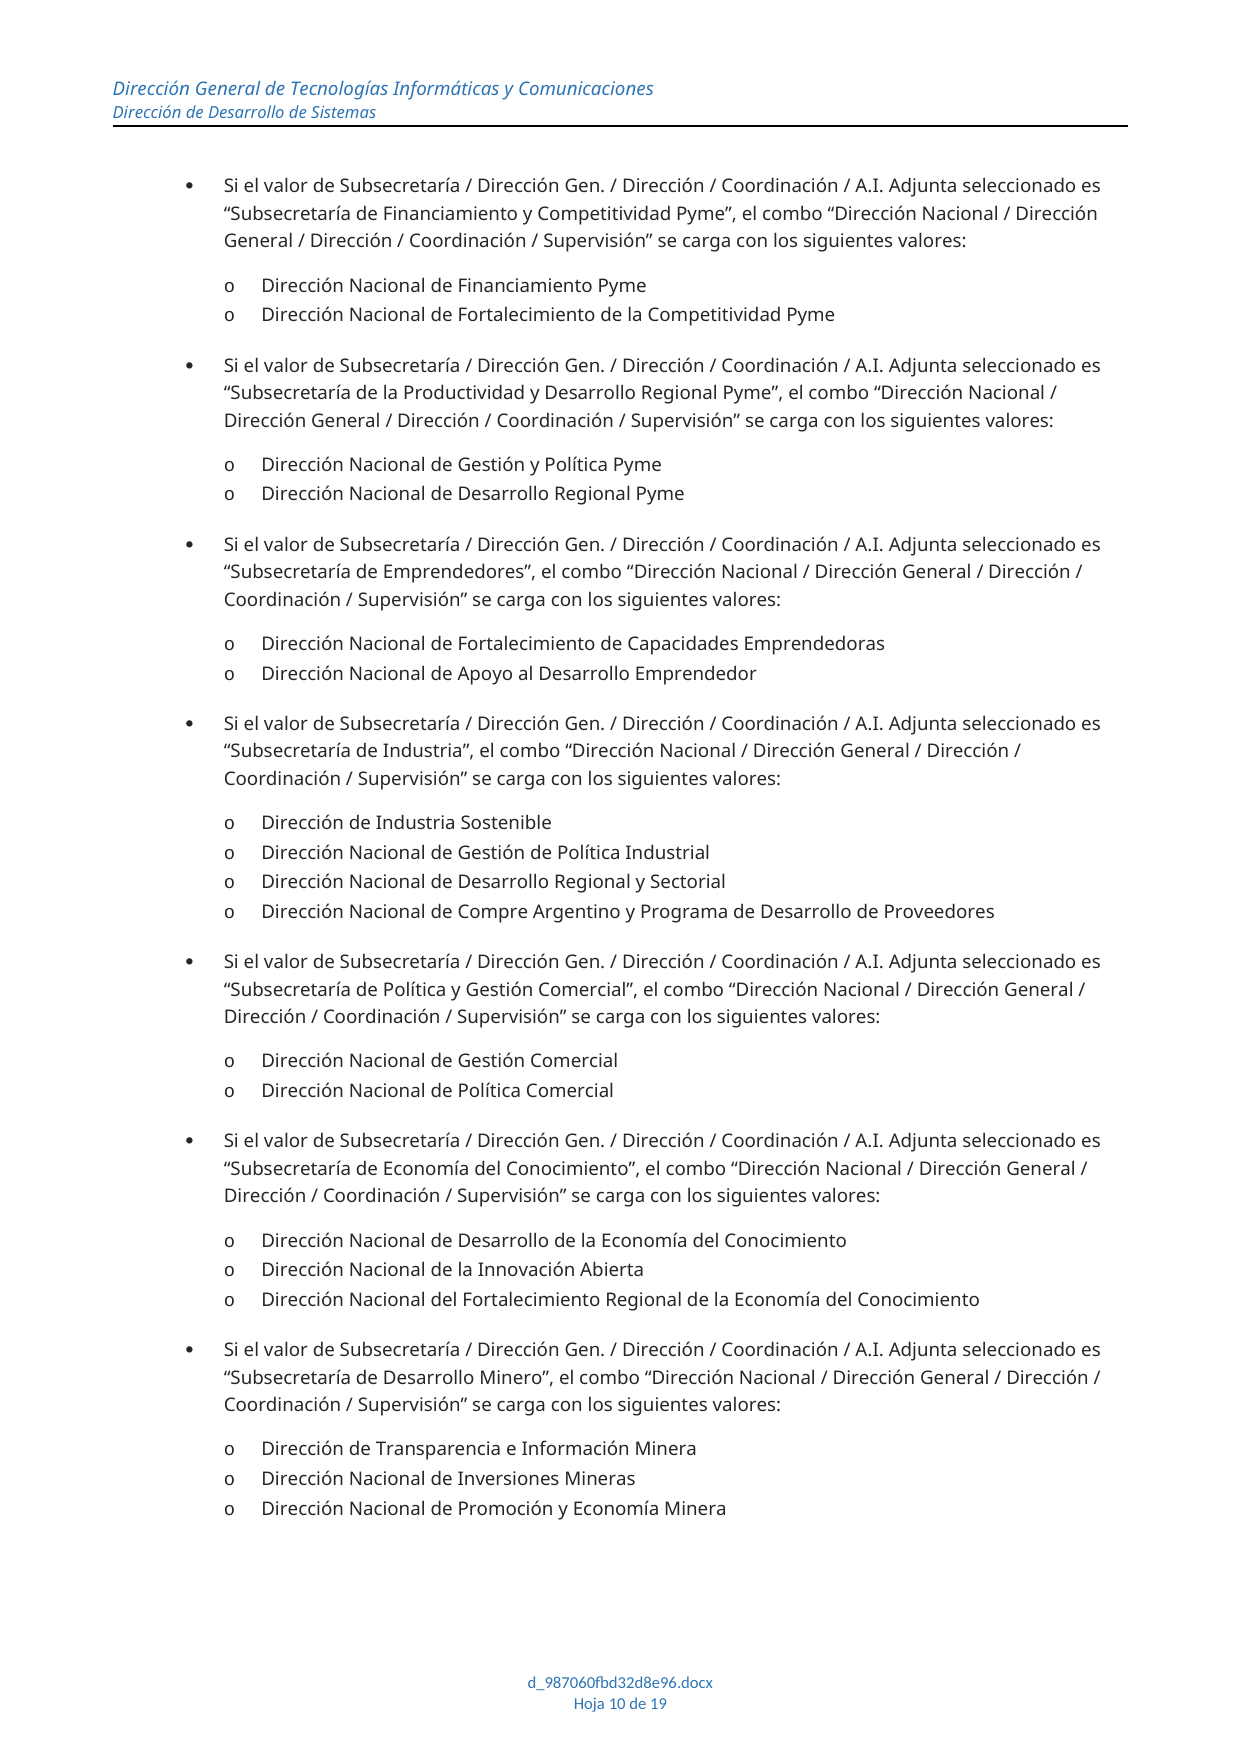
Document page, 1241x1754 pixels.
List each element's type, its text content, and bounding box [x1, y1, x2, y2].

list Dirección de Transparencia e Información Minera [224, 1436, 1128, 1461]
list Dirección de Industria Sostenible [224, 809, 1128, 835]
list Dirección Nacional de Política Comercial [224, 1077, 1128, 1103]
list Dirección Nacional de Gestión de Política Industrial [224, 839, 1128, 865]
list Dirección Nacional de Desarrollo Regional y Sectorial [224, 868, 1128, 894]
list Dirección Nacional de Fortalecimiento de Capacidades Emprendedoras [224, 630, 1128, 656]
list Dirección Nacional de Apoyo al Desarrollo Emprendedor [224, 660, 1128, 686]
list Dirección Nacional de la Innovación Abierta [224, 1256, 1128, 1282]
list Dirección Nacional de Desarrollo Regional Pyme [224, 481, 1128, 506]
list Si el valor de Subsecretaría / Dirección Gen. / Dirección / Coordinación / A.I. Adjunta seleccionado es “Subsecretaría de Desarrollo Minero”, el combo “Dirección Nacional / Dirección General / Dirección / Coordinación / Supervisión” se carga con los siguientes valores: [186, 1336, 1128, 1417]
list Dirección Nacional del Fortalecimiento Regional de la Economía del Conocimiento [224, 1286, 1128, 1312]
list Si el valor de Subsecretaría / Dirección Gen. / Dirección / Coordinación / A.I. Adjunta seleccionado es “Subsecretaría de Emprendedores”, el combo “Dirección Nacional / Dirección General / Dirección / Coordinación / Supervisión” se carga con los siguientes valores: [186, 531, 1128, 612]
list Si el valor de Subsecretaría / Dirección Gen. / Dirección / Coordinación / A.I. Adjunta seleccionado es “Subsecretaría de Economía del Conocimiento”, el combo “Dirección Nacional / Dirección General / Dirección / Coordinación / Supervisión” se carga con los siguientes valores: [186, 1128, 1128, 1208]
list Si el valor de Subsecretaría / Dirección Gen. / Dirección / Coordinación / A.I. Adjunta seleccionado es “Subsecretaría de Política y Gestión Comercial”, el combo “Dirección Nacional / Dirección General / Dirección / Coordinación / Supervisión” se carga con los siguientes valores: [186, 948, 1128, 1029]
list Dirección Nacional de Gestión y Política Pyme [224, 451, 1128, 477]
list Si el valor de Subsecretaría / Dirección Gen. / Dirección / Coordinación / A.I. Adjunta seleccionado es “Subsecretaría de Financiamiento y Competitividad Pyme”, el combo “Dirección Nacional / Dirección General / Dirección / Coordinación / Supervisión” se carga con los siguientes valores: [186, 173, 1128, 253]
list Si el valor de Subsecretaría / Dirección Gen. / Dirección / Coordinación / A.I. Adjunta seleccionado es “Subsecretaría de Industria”, el combo “Dirección Nacional / Dirección General / Dirección / Coordinación / Supervisión” se carga con los siguientes valores: [186, 710, 1128, 791]
list Dirección Nacional de Promoción y Economía Minera [224, 1495, 1128, 1521]
list Dirección Nacional de Inversiones Mineras [224, 1465, 1128, 1491]
list Si el valor de Subsecretaría / Dirección Gen. / Dirección / Coordinación / A.I. Adjunta seleccionado es “Subsecretaría de la Productividad y Desarrollo Regional Pyme”, el combo “Dirección Nacional / Dirección General / Dirección / Coordinación / Supervisión” se carga con los siguientes valores: [186, 352, 1128, 432]
list Dirección Nacional de Financiamiento Pyme [224, 272, 1128, 298]
list Dirección Nacional de Compre Argentino y Programa de Desarrollo de Proveedores [224, 898, 1128, 924]
list Dirección Nacional de Gestión Comercial [224, 1048, 1128, 1073]
list Dirección Nacional de Desarrollo de la Economía del Conocimiento [224, 1227, 1128, 1253]
list Dirección Nacional de Fortalecimiento de la Competitividad Pyme [224, 301, 1128, 327]
